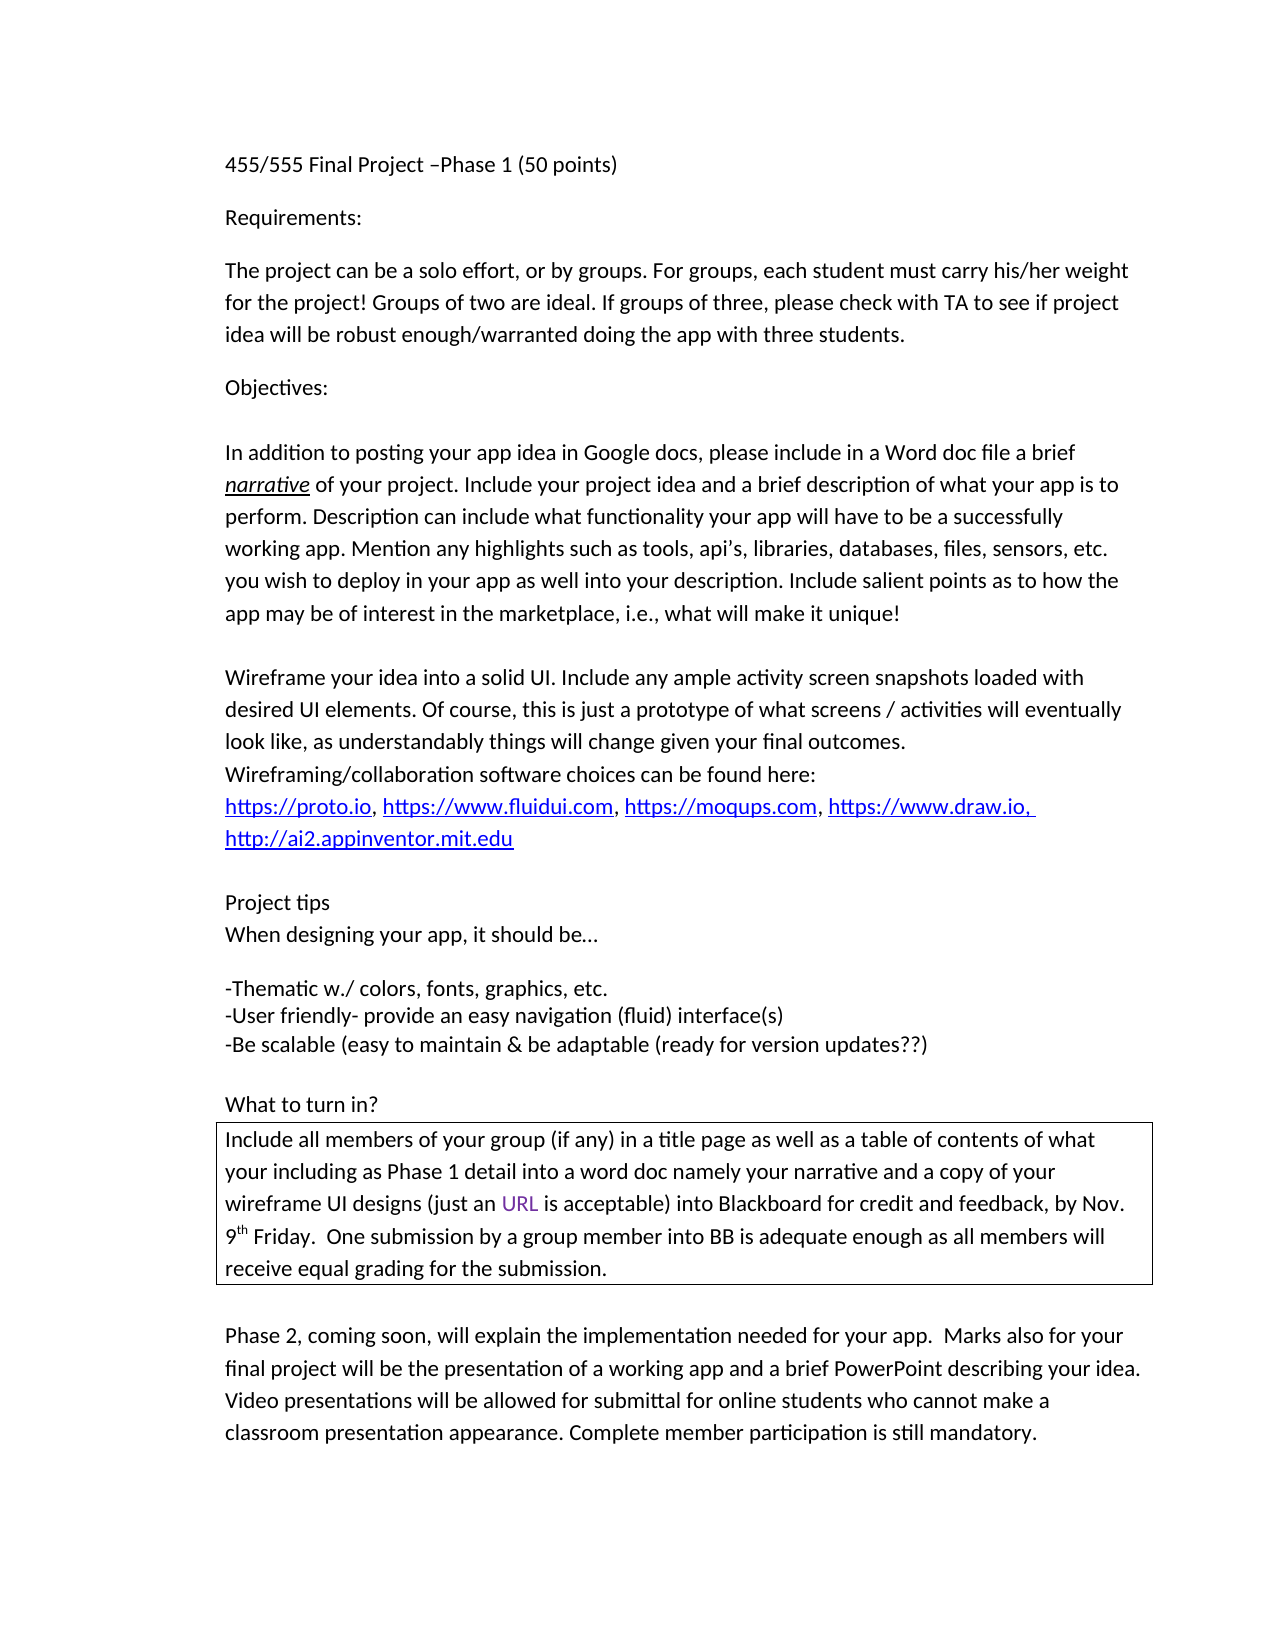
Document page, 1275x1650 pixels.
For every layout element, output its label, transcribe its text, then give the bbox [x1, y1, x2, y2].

list When designing your app, it should be… [225, 921, 1144, 949]
list Wireframing/collaboration software choices can be found here: [225, 760, 1144, 788]
list What to turn in? [225, 1090, 1144, 1118]
list In addition to posting your app idea in Google docs, please include in a Word doc file a brief narrative of your project. Include your project idea and a brief description of what your app is to perform. Description can include what functionality your app will have to be a successfully working app. Mention any highlights such as tools, api’s, libraries, databases, files, sensors, etc. you wish to deploy in your app as well into your description. Include salient points as to how the app may be of interest in the marketplace, i.e., what will make it unique! [225, 438, 1144, 627]
text -Thematic w./ colors, fonts, graphics, etc. [150, 974, 1144, 1002]
list 455/555 Final Project –Phase 1 (50 points) [225, 150, 1144, 178]
text The project can be a solo effort, or by groups. For groups, each student must carry his/her weight for the project! Groups of two are ideal. If groups of three, please check with TA to see if project idea will be robust enough/warranted doing the app with three students. [225, 256, 1144, 348]
text -User friendly- provide an easy navigation (fluid) interface(s) [150, 1002, 1144, 1030]
list Wireframe your idea into a solid UI. Include any ample activity screen snapshots loaded with desired UI elements. Of course, this is just a prototype of what screens / activities will eventually look like, as understandably things will change given your final outcomes. [225, 663, 1144, 756]
list Phase 2, coming soon, will explain the implementation needed for your app. Marks also for your final project will be the presentation of a working app and a brief PowerPoint describing your idea. Video presentations will be allowed for submittal for online students who cannot make a classroom presentation appearance. Complete member participation is still mandatory. [225, 1321, 1144, 1446]
list Objectives: [225, 373, 1144, 401]
list https://proto.io, https://www.fluidui.com, https://moqups.com, https://www.draw.io, http://ai2.appinventor.mit.edu [225, 792, 1144, 852]
list Project tips [225, 888, 1144, 916]
text -Be scalable (easy to maintain & be adaptable (ready for version updates??) [150, 1030, 1144, 1058]
text Requirements: [150, 203, 1144, 231]
list Include all members of your group (if any) in a title page as well as a table of contents of what your including as Phase 1 detail into a word doc namely your narrative and a copy of your wireframe UI designs (just an URL is acceptable) into Blackboard for credit and feedback, by Nov. 9th Friday. One submission by a group member into BB is adequate enough as all members will receive equal grading for the submission. [217, 1123, 1152, 1284]
